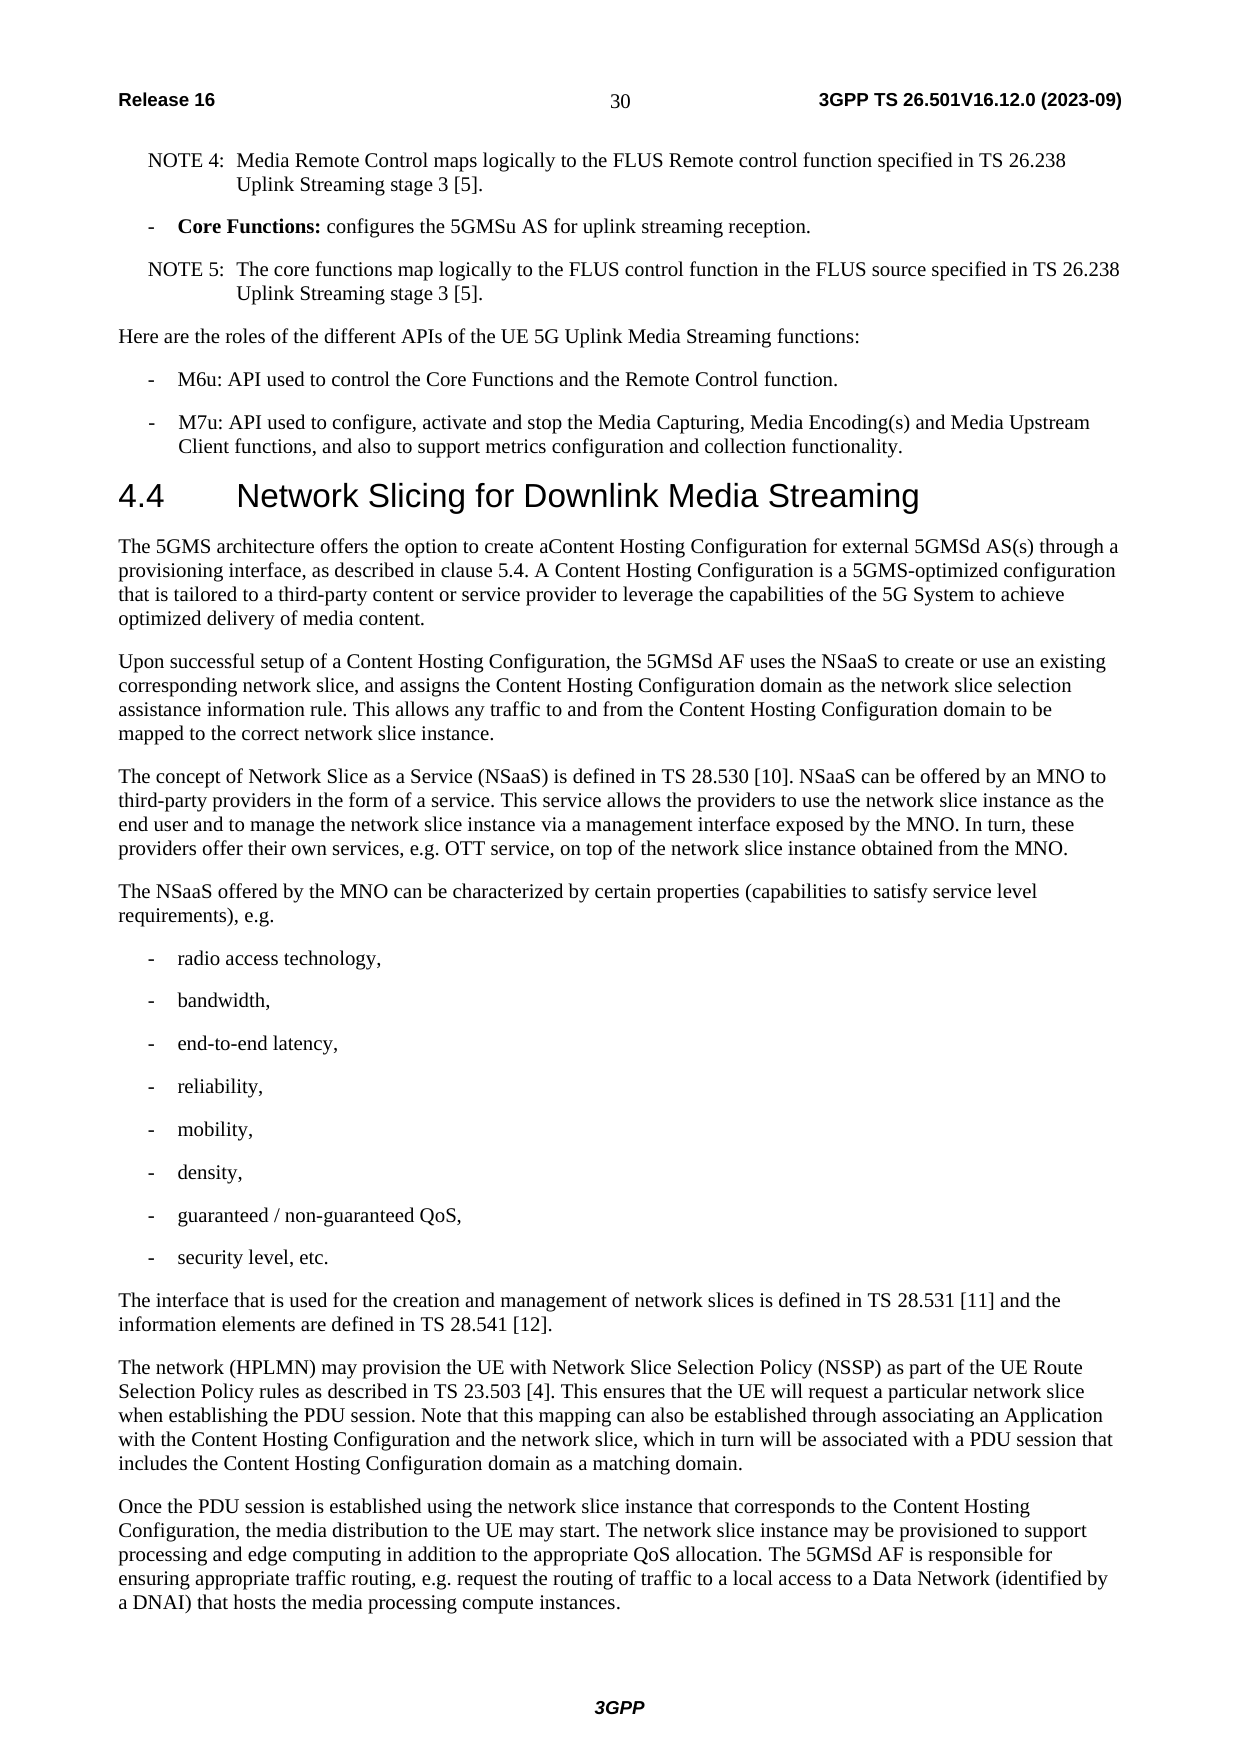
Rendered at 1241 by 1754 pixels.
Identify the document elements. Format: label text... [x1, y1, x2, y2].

text - mobility, [148, 1117, 1122, 1141]
text - Core Functions: configures the 5GMSu AS for uplink streaming reception. [148, 214, 1122, 238]
text The concept of Network Slice as a Service (NSaaS) is defined in TS 28.530 [10]. NSaaS can be offered by an MNO to third-party providers in the form of a service. This service allows the providers to use the network slice instance as the end user and to manage the network slice instance via a management interface exposed by the MNO. In turn, these providers offer their own services, e.g. OTT service, on top of the network slice instance obtained from the MNO. [118, 764, 1122, 860]
text - security level, etc. [148, 1245, 1122, 1269]
text - reliability, [148, 1074, 1122, 1098]
text - radio access technology, [148, 946, 1122, 970]
text - bandwidth, [148, 988, 1122, 1012]
text - M7u: API used to configure, activate and stop the Media Capturing, Media Encoding(s) and Media Upstream Client functions, and also to support metrics configuration and collection functionality. [148, 410, 1122, 458]
text NOTE 4: Media Remote Control maps logically to the FLUS Remote control function specified in TS 26.238 Uplink Streaming stage 3 [5]. [148, 147, 1122, 196]
text The 5GMS architecture offers the option to create aContent Hosting Configuration for external 5GMSd AS(s) through a provisioning interface, as described in clause 5.4. A Content Hosting Configuration is a 5GMS-optimized configuration that is tailored to a third-party content or service provider to leverage the capabilities of the 5G System to achieve optimized delivery of media content. [118, 534, 1122, 630]
text The interface that is used for the creation and management of network slices is defined in TS 28.531 [11] and the information elements are defined in TS 28.541 [12]. [118, 1288, 1122, 1336]
text - guaranteed / non-guaranteed QoS, [148, 1202, 1122, 1227]
text The network (HPLMN) may provision the UE with Network Slice Selection Policy (NSSP) as part of the UE Route Selection Policy rules as described in TS 23.503 [4]. This ensures that the UE will request a particular network slice when establishing the PDU session. Note that this mapping can also be established through associating an Application with the Content Hosting Configuration and the network slice, which in turn will be associated with a PDU session that includes the Content Hosting Configuration domain as a matching domain. [118, 1355, 1122, 1475]
text - density, [148, 1160, 1122, 1184]
text The NSaaS offered by the MNO can be characterized by certain properties (capabilities to satisfy service level requirements), e.g. [118, 879, 1122, 927]
text Here are the roles of the different APIs of the UE 5G Uplink Media Streaming functions: [118, 324, 1122, 348]
text Upon successful setup of a Content Hosting Configuration, the 5GMSd AF uses the NSaaS to create or use an existing corresponding network slice, and assigns the Content Hosting Configuration domain as the network slice selection assistance information rule. This allows any traffic to and from the Content Hosting Configuration domain to be mapped to the correct network slice instance. [118, 649, 1122, 745]
text - M6u: API used to control the Core Functions and the Remote Control function. [148, 367, 1122, 391]
text Once the PDU session is established using the network slice instance that corresponds to the Content Hosting Configuration, the media distribution to the UE may start. The network slice instance may be provisioned to support processing and edge computing in addition to the appropriate QoS allocation. The 5GMSd AF is responsible for ensuring appropriate traffic routing, e.g. request the routing of traffic to a local access to a Data Network (identified by a DNAI) that hosts the media processing compute instances. [118, 1494, 1122, 1614]
text NOTE 5: The core functions map logically to the FLUS control function in the FLUS source specified in TS 26.238 Uplink Streaming stage 3 [5]. [148, 257, 1122, 305]
subtitle 4.4 Network Slicing for Downlink Media Streaming [118, 477, 1122, 515]
text - end-to-end latency, [148, 1031, 1122, 1055]
